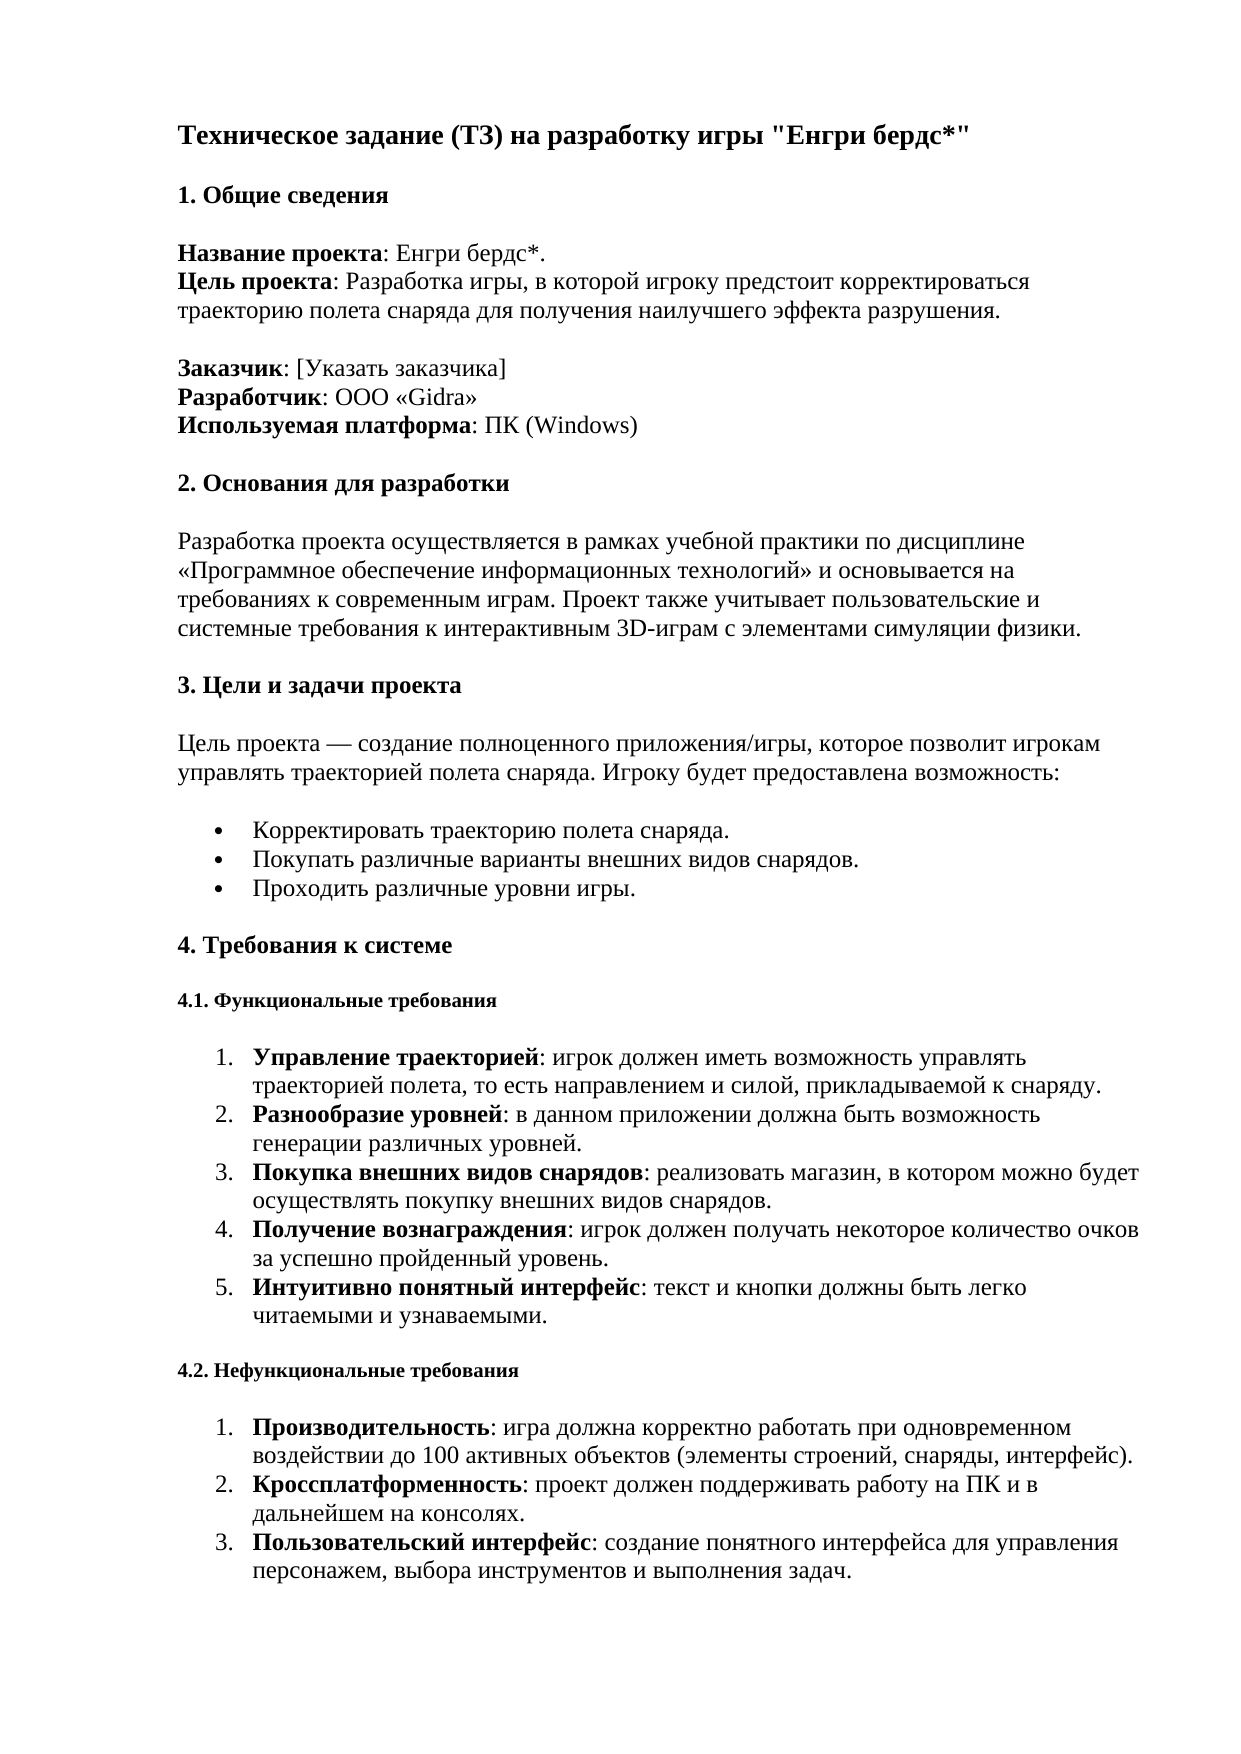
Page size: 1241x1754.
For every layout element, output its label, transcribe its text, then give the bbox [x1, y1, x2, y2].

text 2. Основания для разработки [177, 468, 1152, 497]
text Заказчик: [Указать заказчика] Разработчик: ООО «Gidra» Используемая платформа: ПК (Windows) [177, 353, 1152, 439]
list Управление траекторией: игрок должен иметь возможность управлять траекторией полета, то есть направлением и силой, прикладываемой к снаряду. [215, 1042, 1152, 1099]
text Название проекта: Енгри бердс*. Цель проекта: Разработка игры, в которой игроку предстоит корректироваться траекторию полета снаряда для получения наилучшего эффекта разрушения. [177, 238, 1152, 324]
text 4.1. Функциональные требования [177, 988, 1152, 1012]
list Получение вознаграждения: игрок должен получать некоторое количество очков за успешно пройденный уровень. [215, 1214, 1152, 1272]
list Производительность: игра должна корректно работать при одновременном воздействии до 100 активных объектов (элементы строений, снаряды, интерфейс). [215, 1412, 1152, 1469]
list Интуитивно понятный интерфейс: текст и кнопки должны быть легко читаемыми и узнаваемыми. [215, 1272, 1152, 1329]
text Цель проекта — создание полноценного приложения/игры, которое позволит игрокам управлять траекторией полета снаряда. Игроку будет предоставлена ​​возможность: [177, 728, 1152, 786]
text Разработка проекта осуществляется в рамках учебной практики по дисциплине «Программное обеспечение информационных технологий» и основывается на требованиях к современным играм. Проект также учитывает пользовательские и системные требования к интерактивным 3D-играм с элементами симуляции физики. [177, 526, 1152, 641]
list Покупать различные варианты внешних видов снарядов. [215, 844, 1152, 873]
list Проходить различные уровни игры. [215, 873, 1152, 901]
list Корректировать траекторию полета снаряда. [215, 815, 1152, 844]
text 1. Общие сведения [177, 180, 1152, 208]
text Техническое задание (ТЗ) на разработку игры "Енгри бердс*" [177, 118, 1152, 151]
list Кроссплатформенность: проект должен поддерживать работу на ПК и в дальнейшем на консолях. [215, 1469, 1152, 1527]
list Покупка внешних видов снарядов: реализовать магазин, в котором можно будет осуществлять покупку внешних видов снарядов. [215, 1157, 1152, 1214]
list Пользовательский интерфейс: создание понятного интерфейса для управления персонажем, выбора инструментов и выполнения задач. [215, 1527, 1152, 1584]
text 3. Цели и задачи проекта [177, 671, 1152, 699]
text 4. Требования к системе [177, 931, 1152, 959]
list Разнообразие уровней: в данном приложении должна быть возможность генерации различных уровней. [215, 1099, 1152, 1157]
text 4.2. Нефункциональные требования [177, 1358, 1152, 1382]
